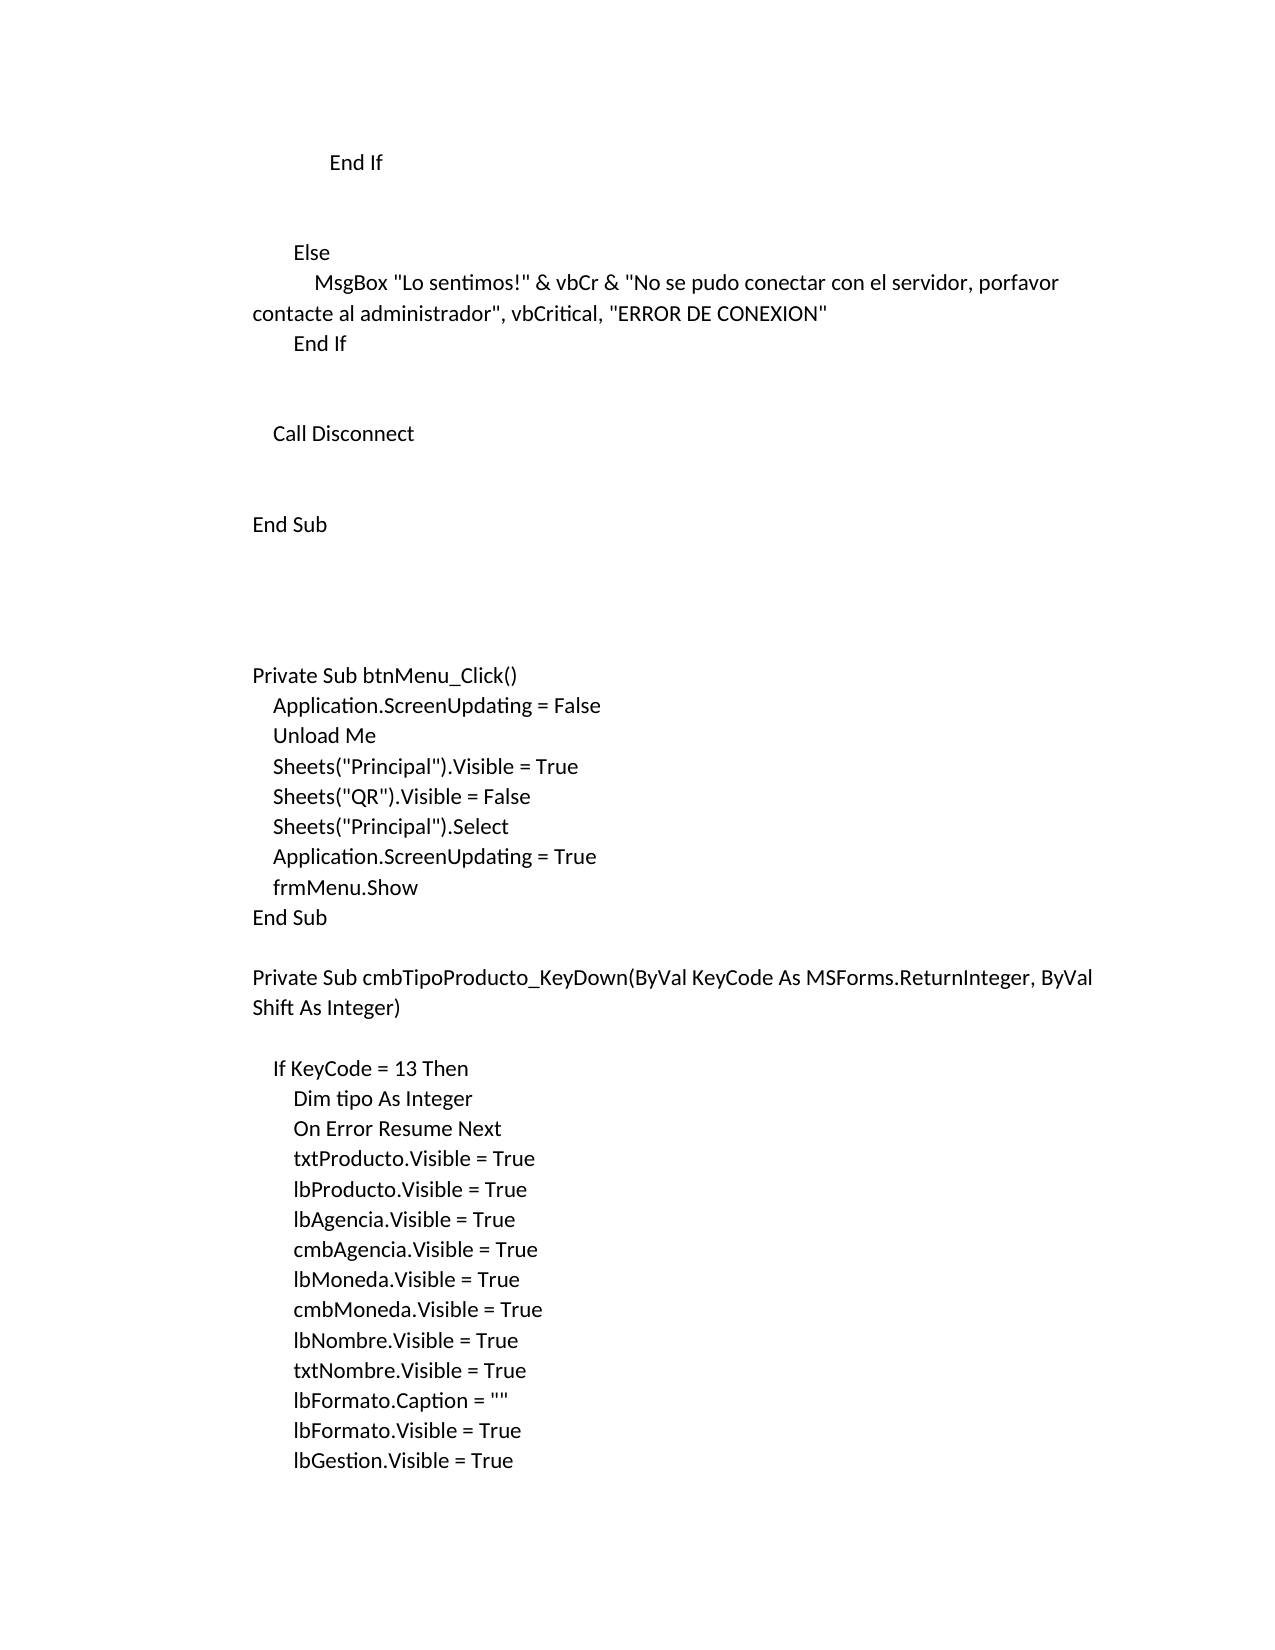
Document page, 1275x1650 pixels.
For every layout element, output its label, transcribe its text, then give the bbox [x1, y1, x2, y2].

list lbNombre.Visible = True [252, 1326, 1098, 1354]
list txtNombre.Visible = True [252, 1356, 1098, 1384]
list txtProducto.Visible = True [252, 1144, 1098, 1172]
list cmbAgencia.Visible = True [252, 1235, 1098, 1263]
list lbFormato.Visible = True [252, 1416, 1098, 1444]
list If KeyCode = 13 Then [252, 1054, 1098, 1082]
list Dim tipo As Integer [252, 1084, 1098, 1112]
list Private Sub cmbTipoProducto_KeyDown(ByVal KeyCode As MSForms.ReturnInteger, ByVal Shift As Integer) [252, 963, 1098, 1021]
list lbAgencia.Visible = True [252, 1205, 1098, 1233]
list End Sub [252, 903, 1098, 931]
list Sheets("QR").Visible = False [252, 782, 1098, 810]
list Call Disconnect [252, 419, 1098, 447]
list Sheets("Principal").Visible = True [252, 752, 1098, 780]
list MsgBox "Lo sentimos!" & vbCr & "No se pudo conectar con el servidor, porfavor contacte al administrador", vbCritical, "ERROR DE CONEXION" [252, 268, 1098, 327]
list Application.ScreenUpdating = True [252, 842, 1098, 870]
list lbGestion.Visible = True [252, 1447, 1098, 1474]
list Unload Me [252, 722, 1098, 749]
list cmbMoneda.Visible = True [252, 1296, 1098, 1323]
list On Error Resume Next [252, 1114, 1098, 1142]
list lbMoneda.Visible = True [252, 1265, 1098, 1293]
list lbProducto.Visible = True [252, 1175, 1098, 1203]
list Else [252, 238, 1098, 266]
list End If [252, 148, 1098, 176]
list frmMenu.Show [252, 873, 1098, 901]
list End If [252, 329, 1098, 357]
list Private Sub btnMenu_Click() [252, 661, 1098, 689]
list Application.ScreenUpdating = False [252, 691, 1098, 719]
list lbFormato.Caption = "" [252, 1386, 1098, 1414]
list End Sub [252, 510, 1098, 538]
list Sheets("Principal").Select [252, 812, 1098, 840]
